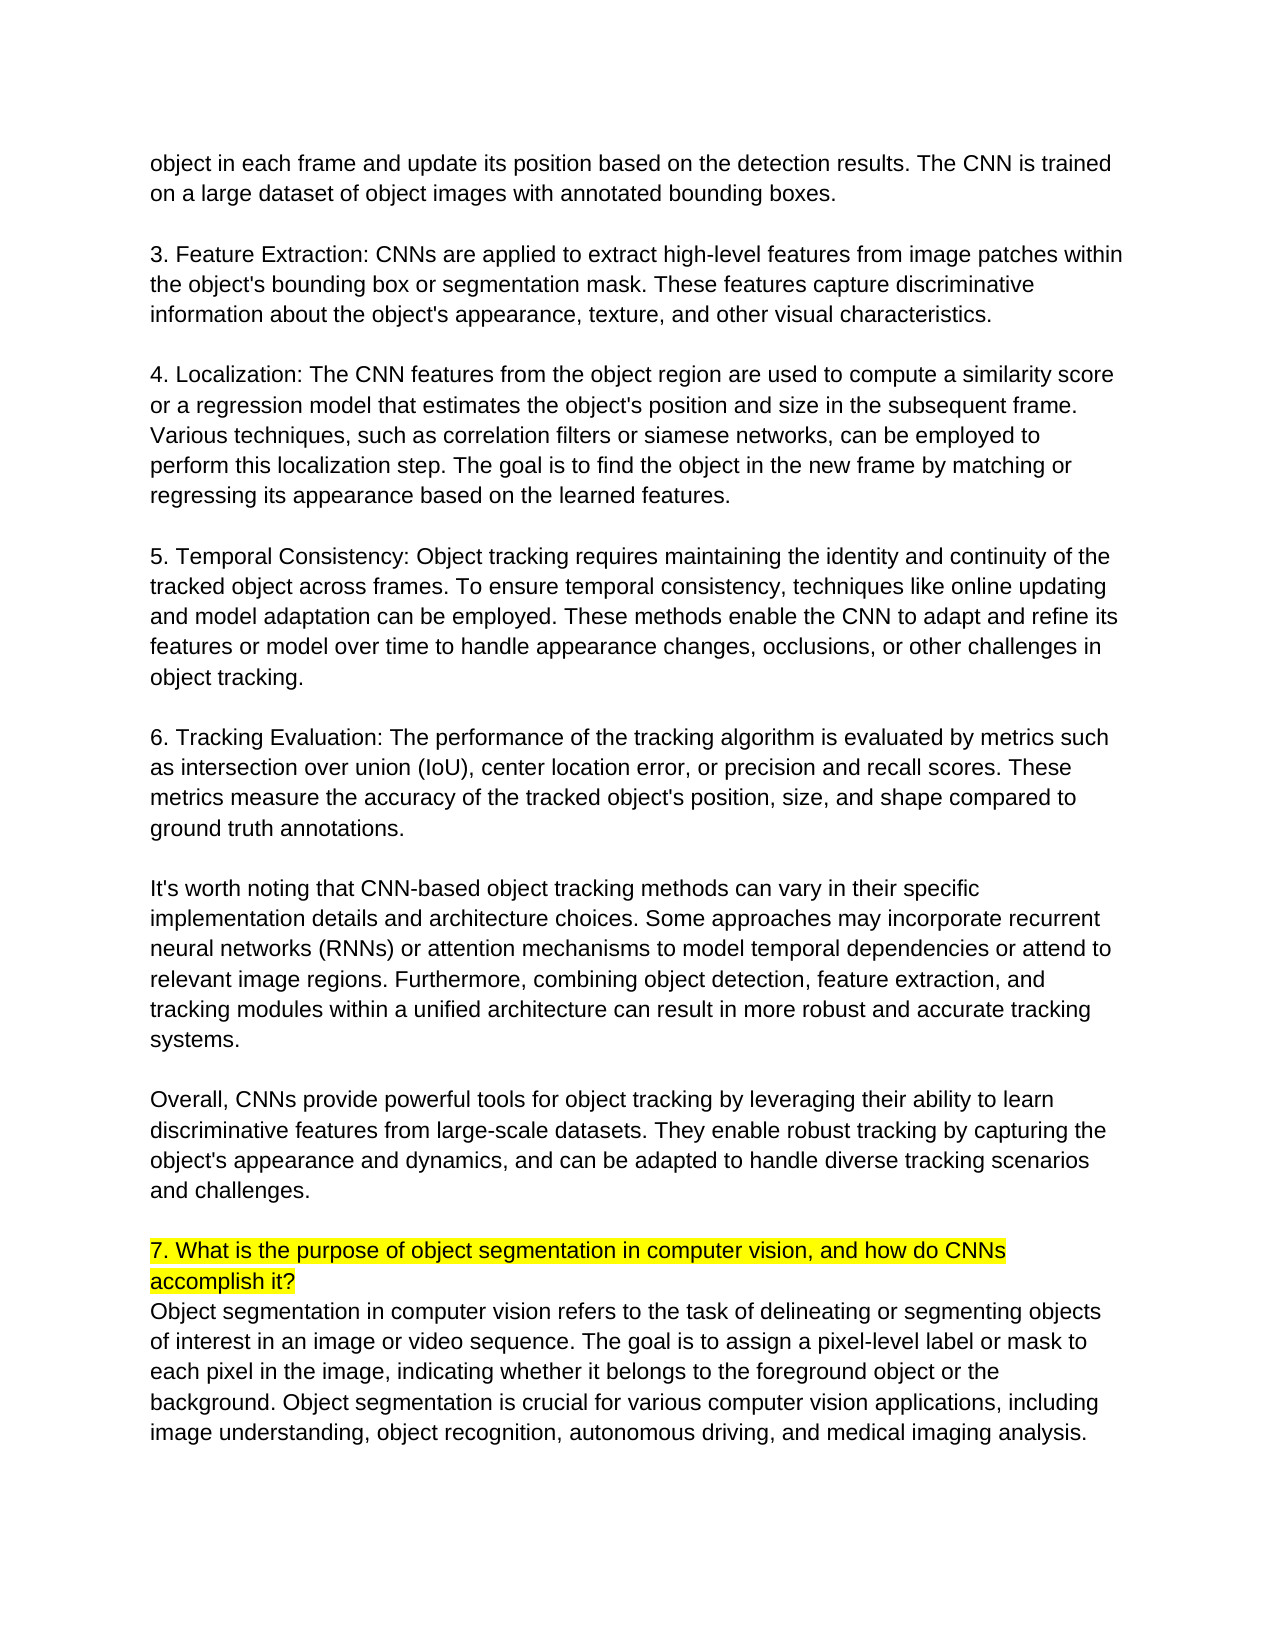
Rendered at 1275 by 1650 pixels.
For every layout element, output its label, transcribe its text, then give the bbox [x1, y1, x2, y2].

text 7. What is the purpose of object segmentation in computer vision, and how do CNNs accomplish it? [150, 1237, 1125, 1294]
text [150, 150, 1125, 207]
text 3. Feature Extraction: CNNs are applied to extract high-level features from image patches within the object's bounding box or segmentation mask. These features capture discriminative information about the object's appearance, texture, and other visual characteristics. [150, 241, 1125, 327]
text Object segmentation in computer vision refers to the task of delineating or segmenting objects of interest in an image or video sequence. The goal is to assign a pixel-level label or mask to each pixel in the image, indicating whether it belongs to the foreground object or the background. Object segmentation is crucial for various computer vision applications, including image understanding, object recognition, autonomous driving, and medical imaging analysis. [150, 1298, 1125, 1445]
text 4. Localization: The CNN features from the object region are used to compute a similarity score or a regression model that estimates the object's position and size in the subsequent frame. Various techniques, such as correlation filters or siamese networks, can be employed to perform this localization step. The goal is to find the object in the new frame by matching or regressing its appearance based on the learned features. [150, 361, 1125, 509]
text Overall, CNNs provide powerful tools for object tracking by leveraging their ability to learn discriminative features from large-scale datasets. They enable robust tracking by capturing the object's appearance and dynamics, and can be adapted to handle diverse tracking scenarios and challenges. [150, 1086, 1125, 1203]
text 6. Tracking Evaluation: The performance of the tracking algorithm is evaluated by metrics such as intersection over union (IoU), center location error, or precision and recall scores. These metrics measure the accuracy of the tracked object's position, size, and shape compared to ground truth annotations. [150, 724, 1125, 841]
text 5. Temporal Consistency: Object tracking requires maintaining the identity and continuity of the tracked object across frames. To ensure temporal consistency, techniques like online updating and model adaptation can be employed. These methods enable the CNN to adapt and refine its features or model over time to handle appearance changes, occlusions, or other challenges in object tracking. [150, 543, 1125, 690]
text It's worth noting that CNN-based object tracking methods can vary in their specific implementation details and architecture choices. Some approaches may incorporate recurrent neural networks (RNNs) or attention mechanisms to model temporal dependencies or attend to relevant image regions. Furthermore, combining object detection, feature extraction, and tracking modules within a unified architecture can result in more robust and accurate tracking systems. [150, 875, 1125, 1052]
